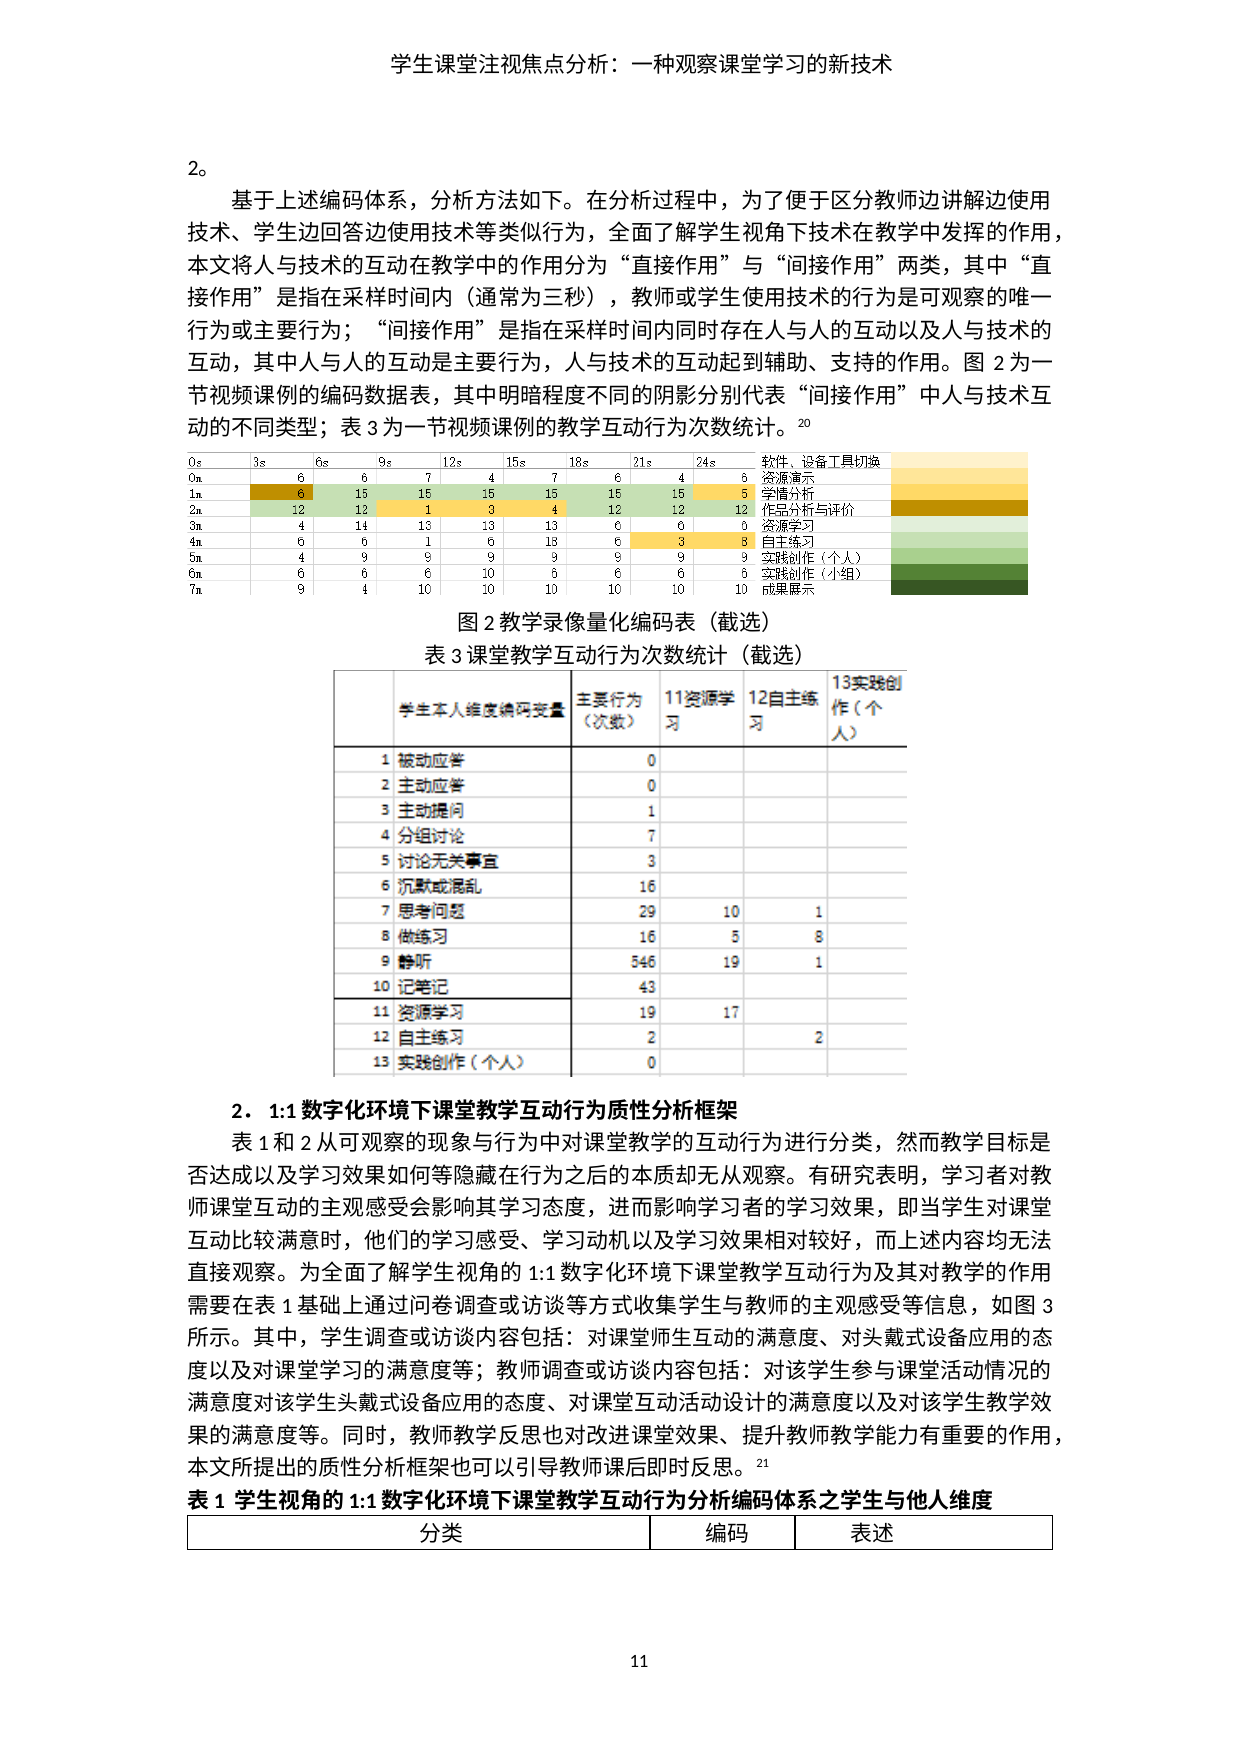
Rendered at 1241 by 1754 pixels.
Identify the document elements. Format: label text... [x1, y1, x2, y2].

text 表1和2从可观察的现象与行为中对课堂教学的互动行为进行分类，然而教学目标是否达成以及学习效果如何等隐藏在行为之后的本质却无从观察。有研究表明，学习者对教师课堂互动的主观感受会影响其学习态度，进而影响学习者的学习效果，即当学生对课堂互动比较满意时，他们的学习感受、学习动机以及学习效果相对较好，而上述内容均无法直接观察。为全面了解学生视角的1:1数字化环境下课堂教学互动行为及其对教学的作用，需要在表1基础上通过问卷调查或访谈等方式收集学生与教师的主观感受等信息，如图3所示。其中，学生调查或访谈内容包括：对课堂师生互动的满意度、对头戴式设备应用的态度以及对课堂学习的满意度等；教师调查或访谈内容包括：对该学生参与课堂活动情况的满意度对该学生头戴式设备应用的态度、对课堂互动活动设计的满意度以及对该学生教学效果的满意度等。同时，教师教学反思也对改进课堂效果、提升教师教学能力有重要的作用，本文所提出的质性分析框架也可以引导教师课后即时反思。 [187, 1125, 1053, 1482]
table_header 分类 [188, 1516, 649, 1548]
table_header 编码 [651, 1516, 794, 1548]
text 图2教学录像量化编码表（截选） [187, 605, 1053, 637]
text 表3课堂教学互动行为次数统计（截选） [187, 637, 1053, 670]
text 表1 学生视角的1:1数字化环境下课堂教学互动行为分析编码体系之学生与他人维度 [187, 1482, 1053, 1515]
picture [333, 670, 907, 1077]
list 1:1数字化环境下课堂教学互动行为质性分析框架 [231, 1092, 1053, 1125]
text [187, 150, 1053, 182]
table_header 表述 [796, 1516, 1052, 1548]
picture [187, 452, 756, 595]
picture [760, 452, 1028, 595]
